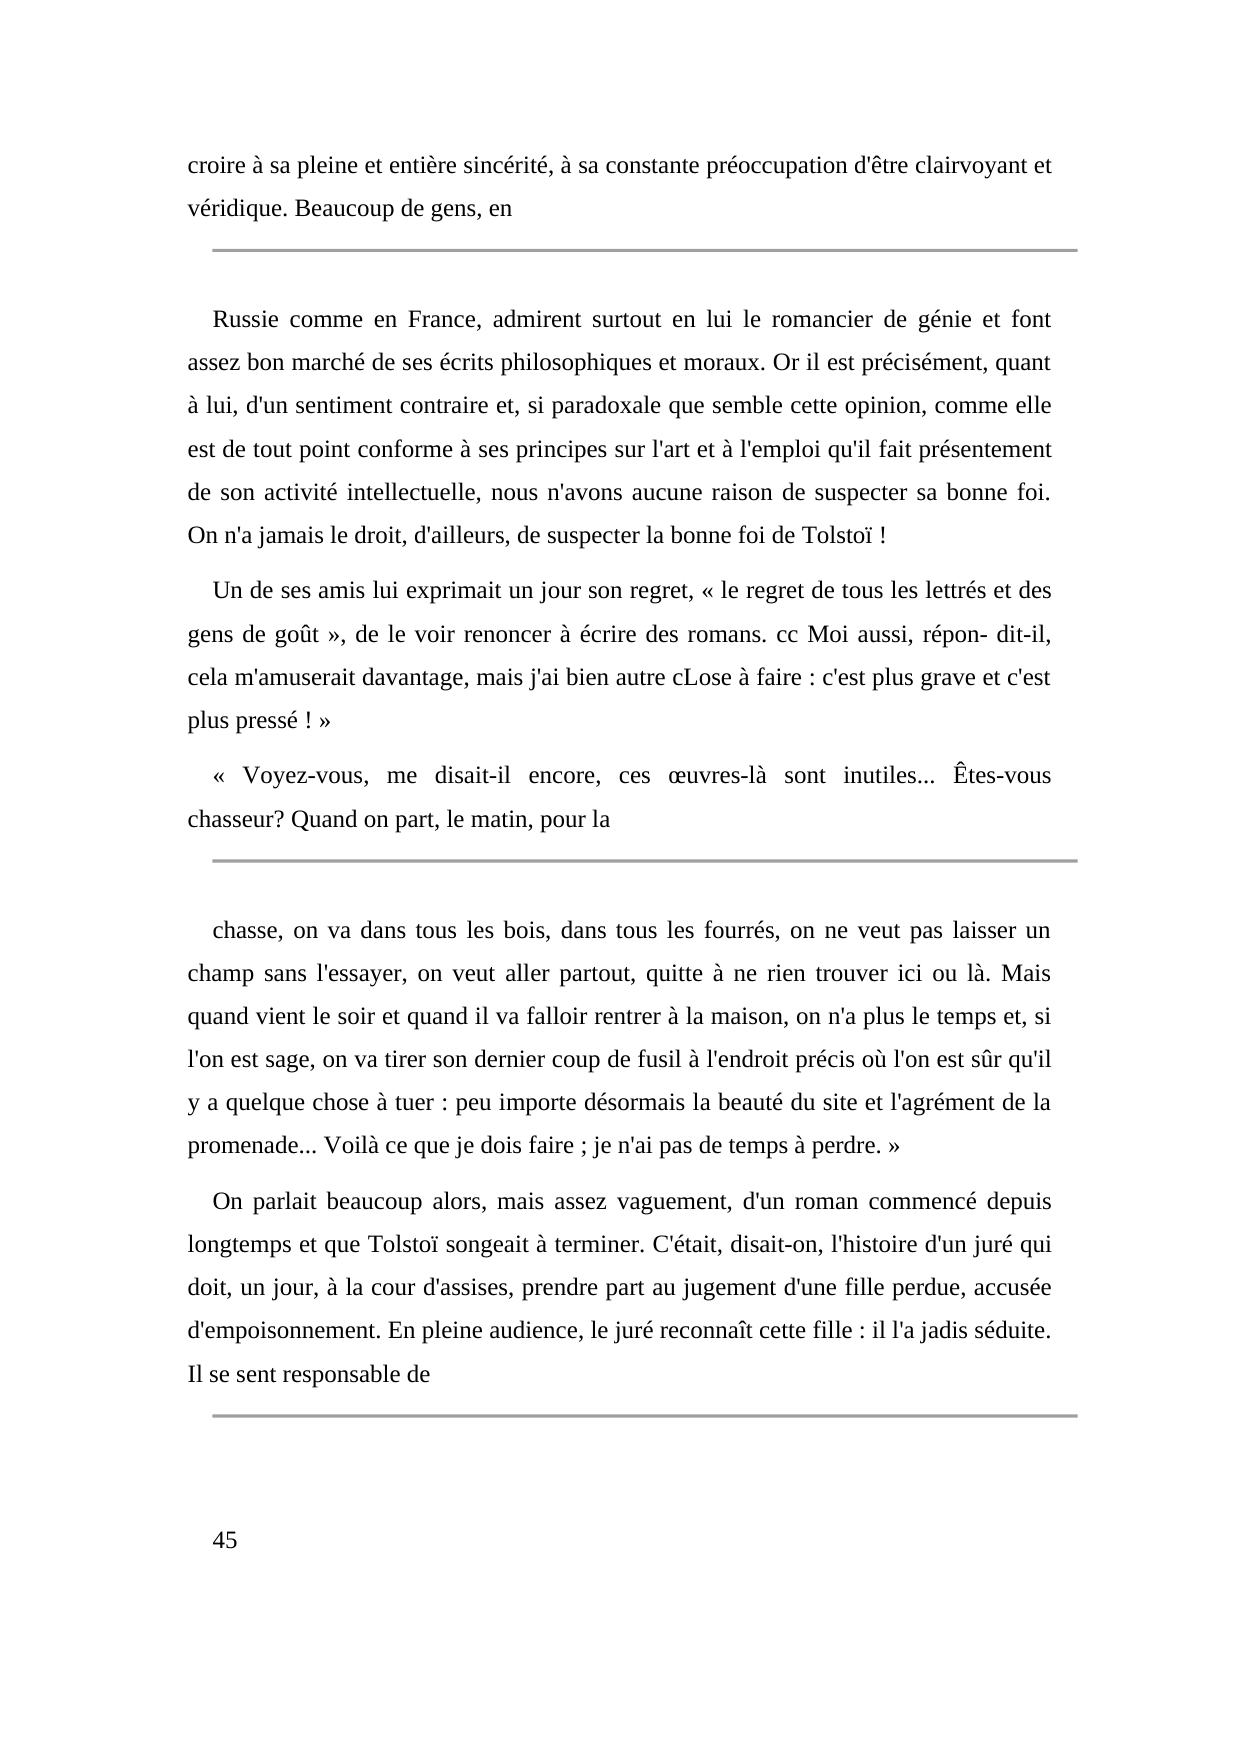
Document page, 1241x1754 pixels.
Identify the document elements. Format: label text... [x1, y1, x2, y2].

text On parlait beaucoup alors, mais assez vaguement, d'un roman commencé depuis longtemps et que Tolstoï songeait à terminer. C'était, disait-on, l'histoire d'un juré qui doit, un jour, à la cour d'assises, prendre part au jugement d'une fille perdue, accusée d'empoisonnement. En pleine audience, le juré reconnaît cette fille : il l'a jadis séduite. Il se sent responsable de [187, 1186, 1053, 1387]
text chasse, on va dans tous les bois, dans tous les fourrés, on ne veut pas laisser un champ sans l'essayer, on veut aller partout, quitte à ne rien trouver ici ou là. Mais quand vient le soir et quand il va falloir rentrer à la maison, on n'a plus le temps et, si l'on est sage, on va tirer son dernier coup de fusil à l'endroit précis où l'on est sûr qu'il y a quelque chose à tuer : peu importe désormais la beauté du site et l'agrément de la promenade... Voilà ce que je dois faire ; je n'ai pas de temps à perdre. » [187, 915, 1053, 1159]
text Un de ses amis lui exprimait un jour son regret, « le regret de tous les lettrés et des gens de goût », de le voir renoncer à écrire des romans. cc Moi aussi, répon- dit-il, cela m'amuserait davantage, mais j'ai bien autre cLose à faire : c'est plus grave et c'est plus pressé ! » [187, 576, 1053, 734]
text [187, 150, 1053, 222]
text « Voyez-vous, me disait-il encore, ces œuvres-là sont inutiles... Êtes-vous chasseur? Quand on part, le matin, pour la [187, 761, 1053, 832]
text Russie comme en France, admirent surtout en lui le romancier de génie et font assez bon marché de ses écrits philosophiques et moraux. Or il est précisément, quant à lui, d'un sentiment contraire et, si paradoxale que semble cette opinion, comme elle est de tout point conforme à ses principes sur l'art et à l'emploi qu'il fait présentement de son activité intellectuelle, nous n'avons aucune raison de suspecter sa bonne foi. On n'a jamais le droit, d'ailleurs, de suspecter la bonne foi de Tolstoï ! [187, 304, 1053, 549]
